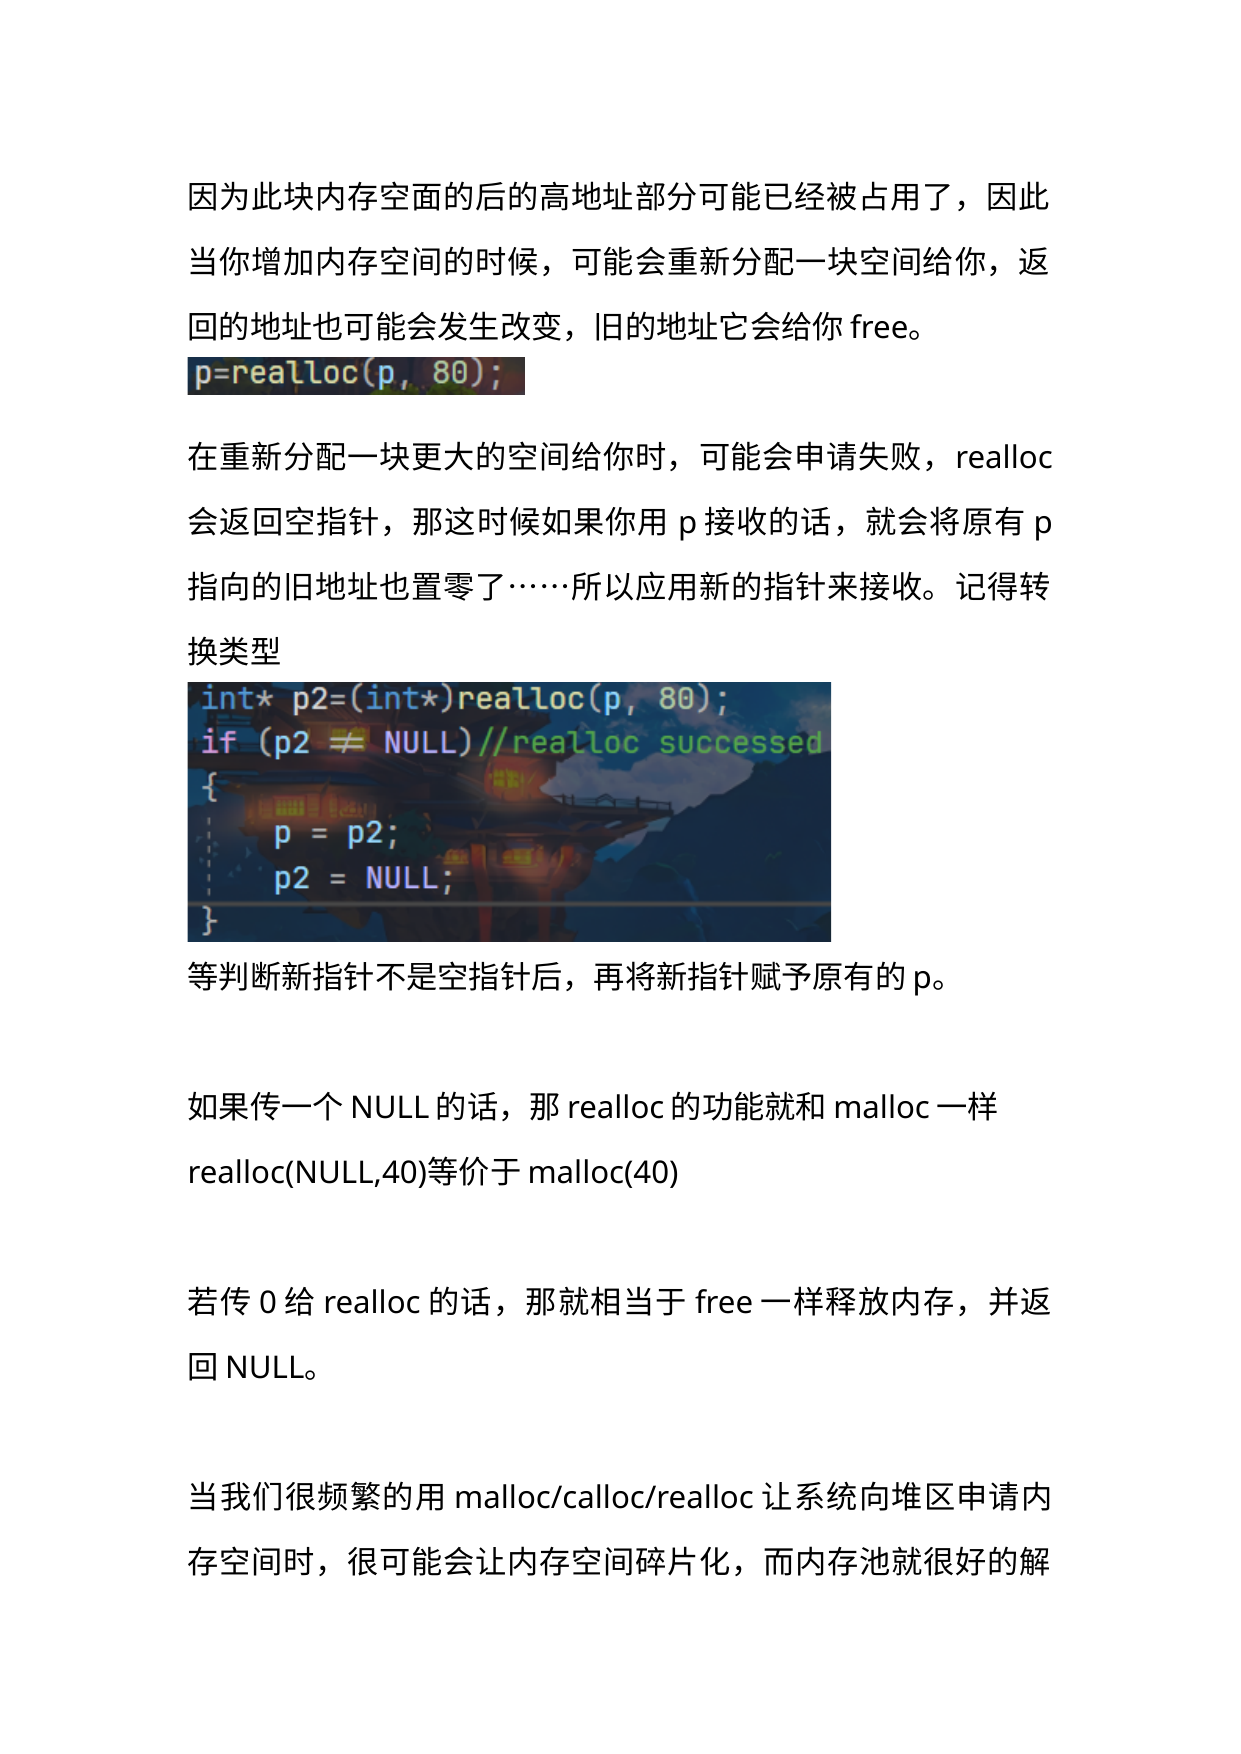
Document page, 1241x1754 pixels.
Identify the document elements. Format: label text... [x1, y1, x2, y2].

picture [187, 357, 525, 395]
text realloc(NULL,40)等价于malloc(40) [187, 1137, 1053, 1202]
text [187, 1462, 1053, 1592]
picture [187, 682, 832, 942]
text 等判断新指针不是空指针后，再将新指针赋予原有的p。 [187, 942, 1053, 1007]
text 在重新分配一块更大的空间给你时，可能会申请失败，realloc会返回空指针，那这时候如果你用p接收的话，就会将原有p指向的旧地址也置零了……所以应用新的指针来接收。记得转换类型 [187, 422, 1053, 682]
text 如果传一个NULL的话，那realloc的功能就和malloc一样 [187, 1072, 1053, 1137]
text 因为此块内存空面的后的高地址部分可能已经被占用了，因此当你增加内存空间的时候，可能会重新分配一块空间给你，返回的地址也可能会发生改变，旧的地址它会给你free。 [187, 162, 1053, 357]
text 若传0给realloc的话，那就相当于free一样释放内存，并返回NULL。 [187, 1267, 1053, 1397]
